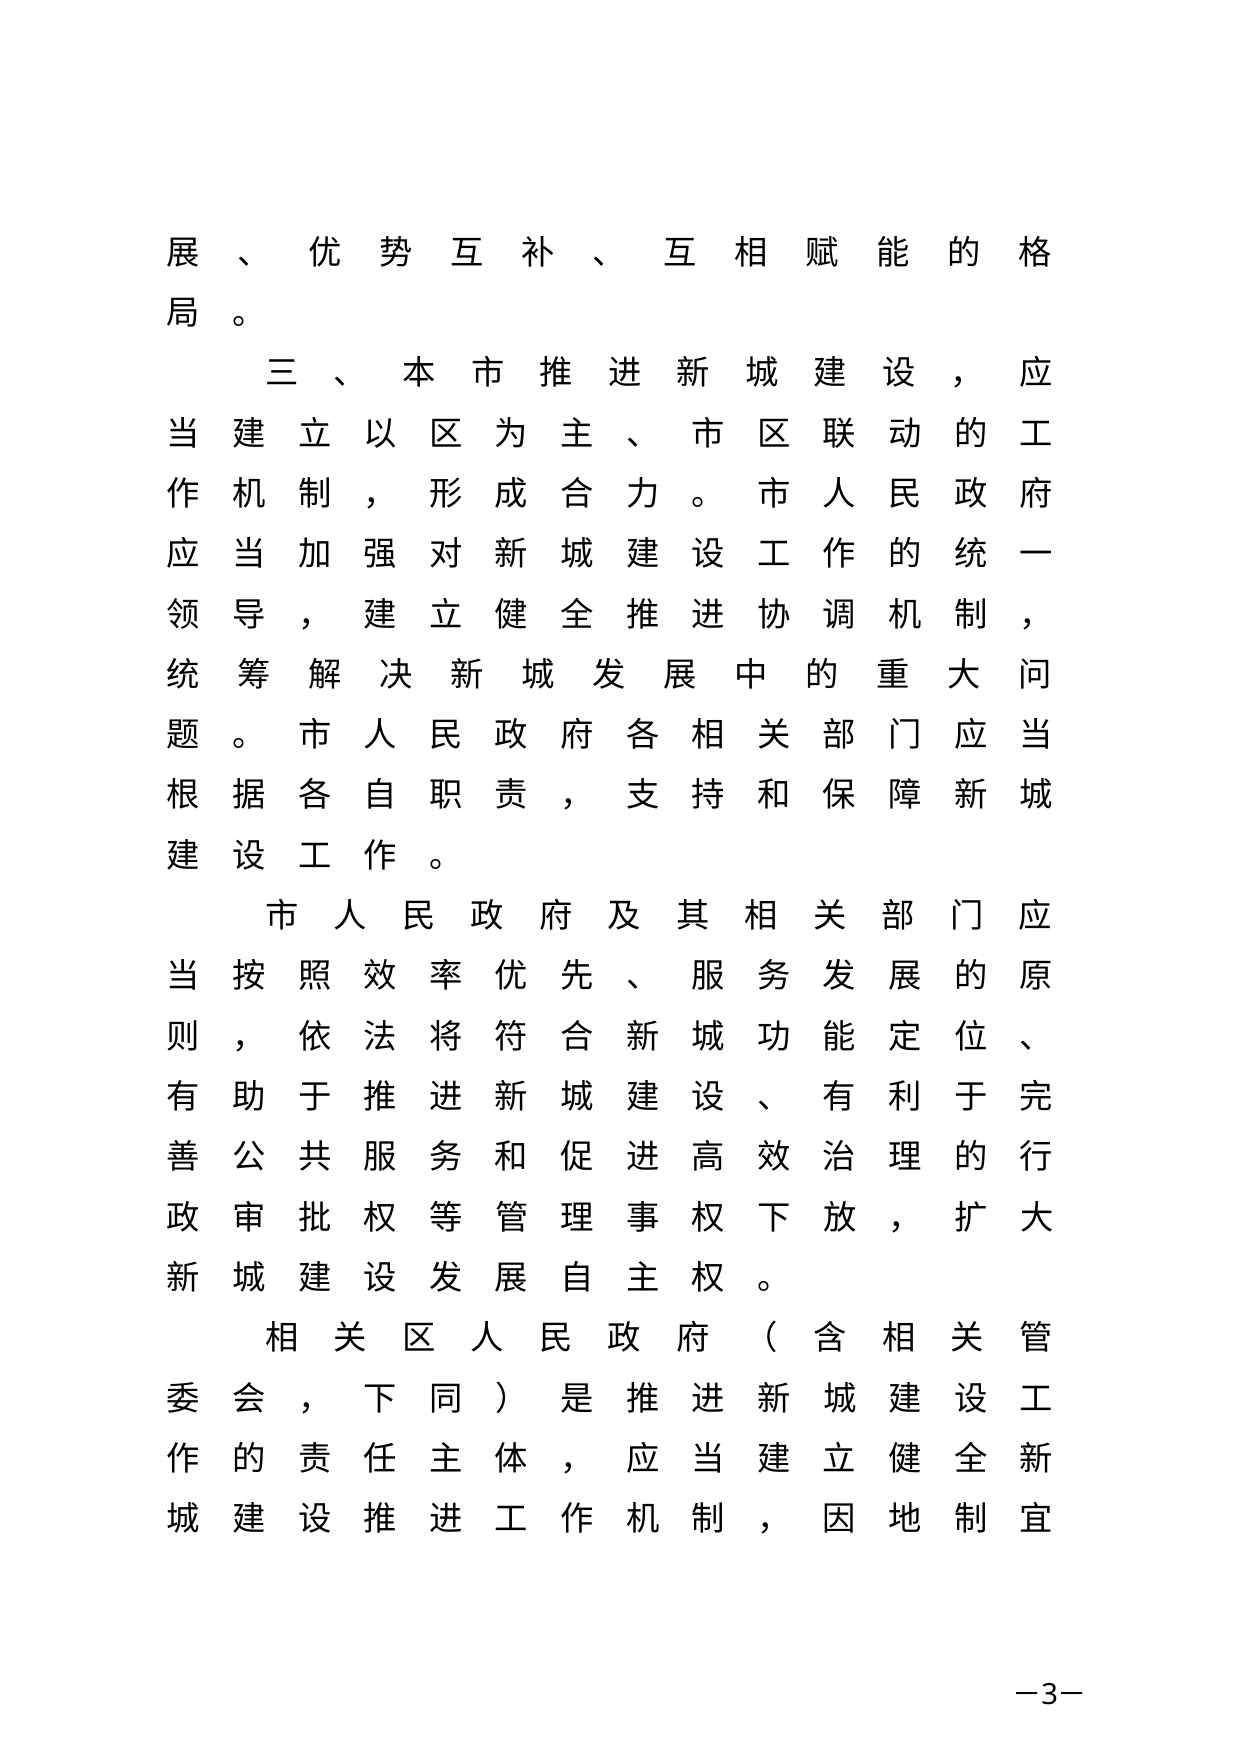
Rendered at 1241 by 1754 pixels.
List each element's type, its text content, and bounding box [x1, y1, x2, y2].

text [167, 219, 1085, 340]
text 市人民政府及其相关部门应当按照效率优先、服务发展的原则，依法将符合新城功能定位、有助于推进新城建设、有利于完善公共服务和促进高效治理的行政审批权等管理事权下放，扩大新城建设发展自主权。 [167, 883, 1085, 1305]
text 三、本市推进新城建设，应当建立以区为主、市区联动的工作机制，形成合力。市人民政府应当加强对新城建设工作的统一领导，建立健全推进协调机制，统筹解决新城发展中的重大问题。市人民政府各相关部门应当根据各自职责，支持和保障新城建设工作。 [167, 340, 1085, 883]
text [167, 1305, 1085, 1546]
